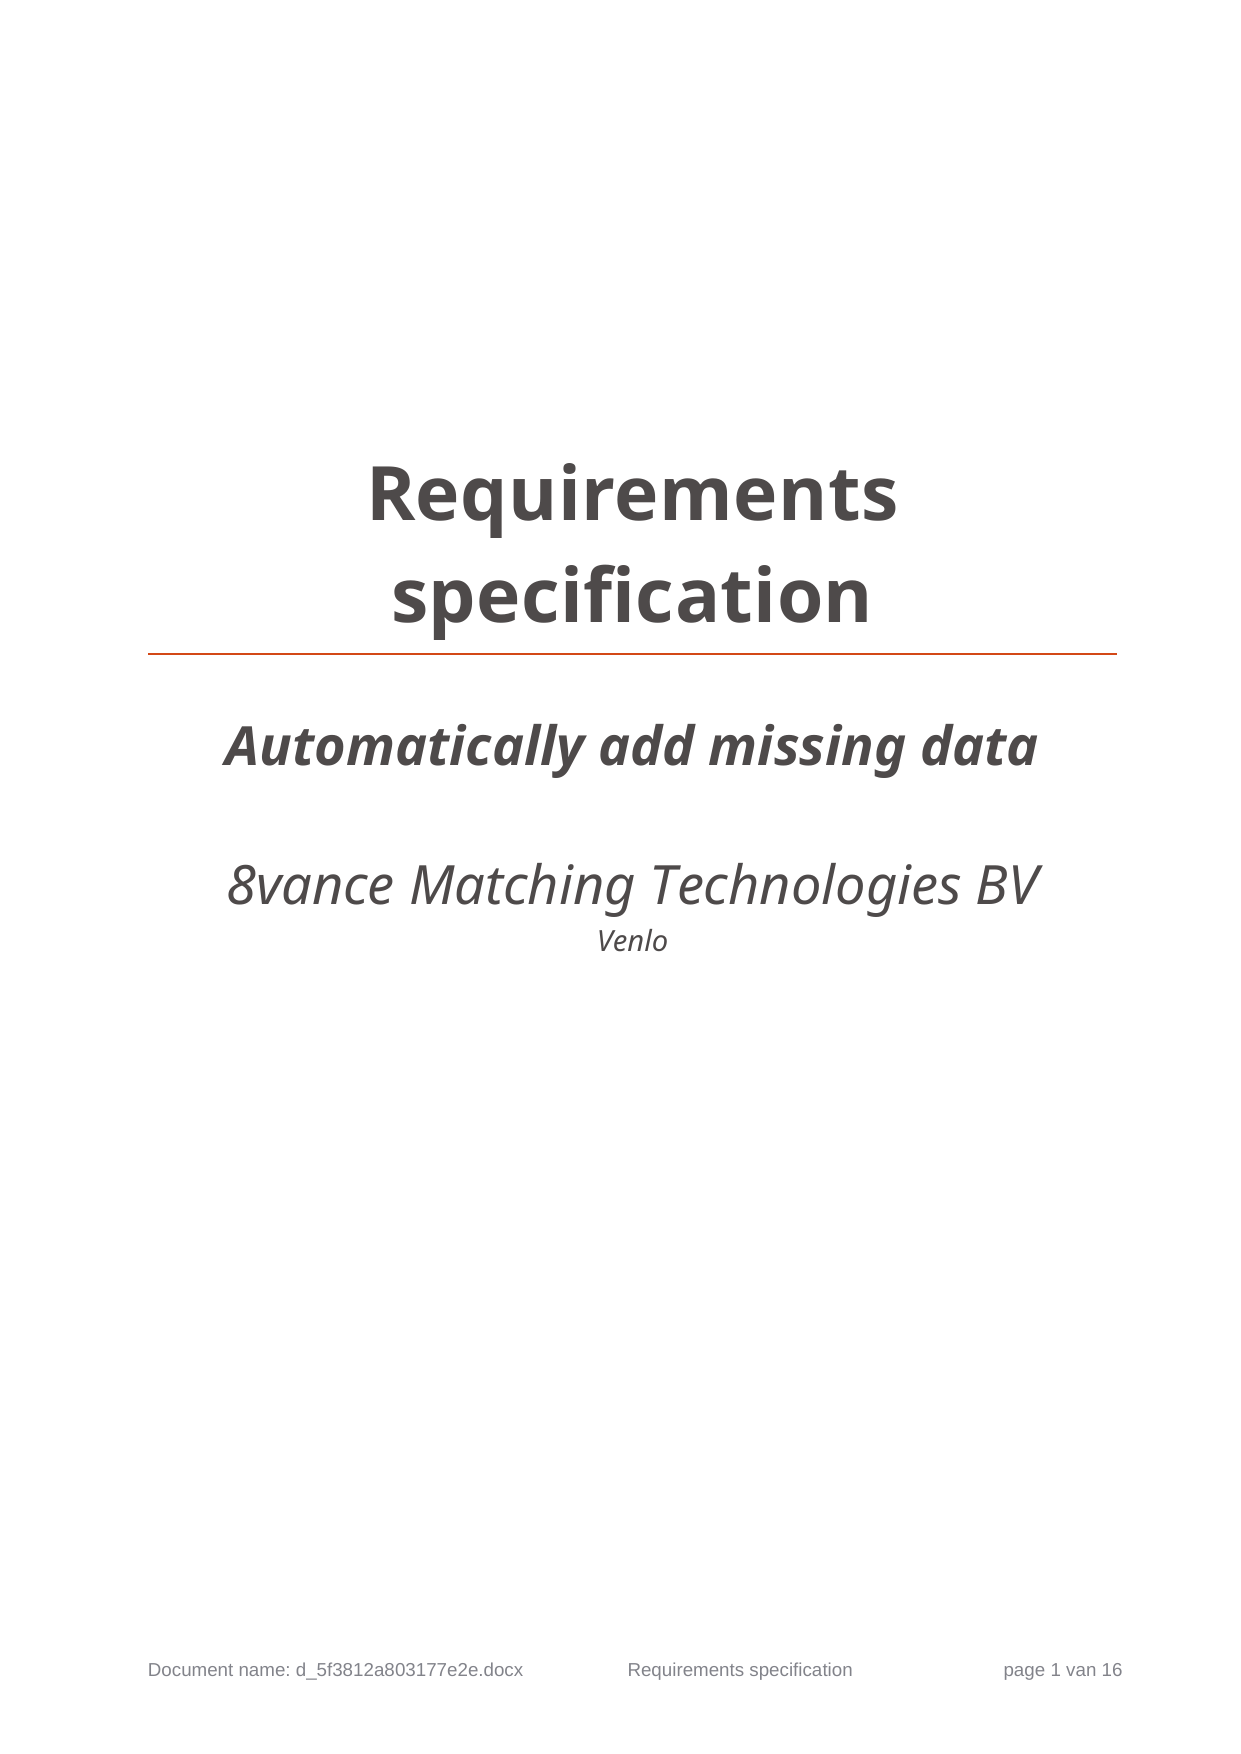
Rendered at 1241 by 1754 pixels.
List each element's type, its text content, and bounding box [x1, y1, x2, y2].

text Venlo [148, 920, 1117, 959]
text Automatically add missing data [148, 708, 1117, 781]
title Requirements specification [148, 440, 1117, 653]
text 8vance Matching Technologies BV [148, 846, 1117, 920]
